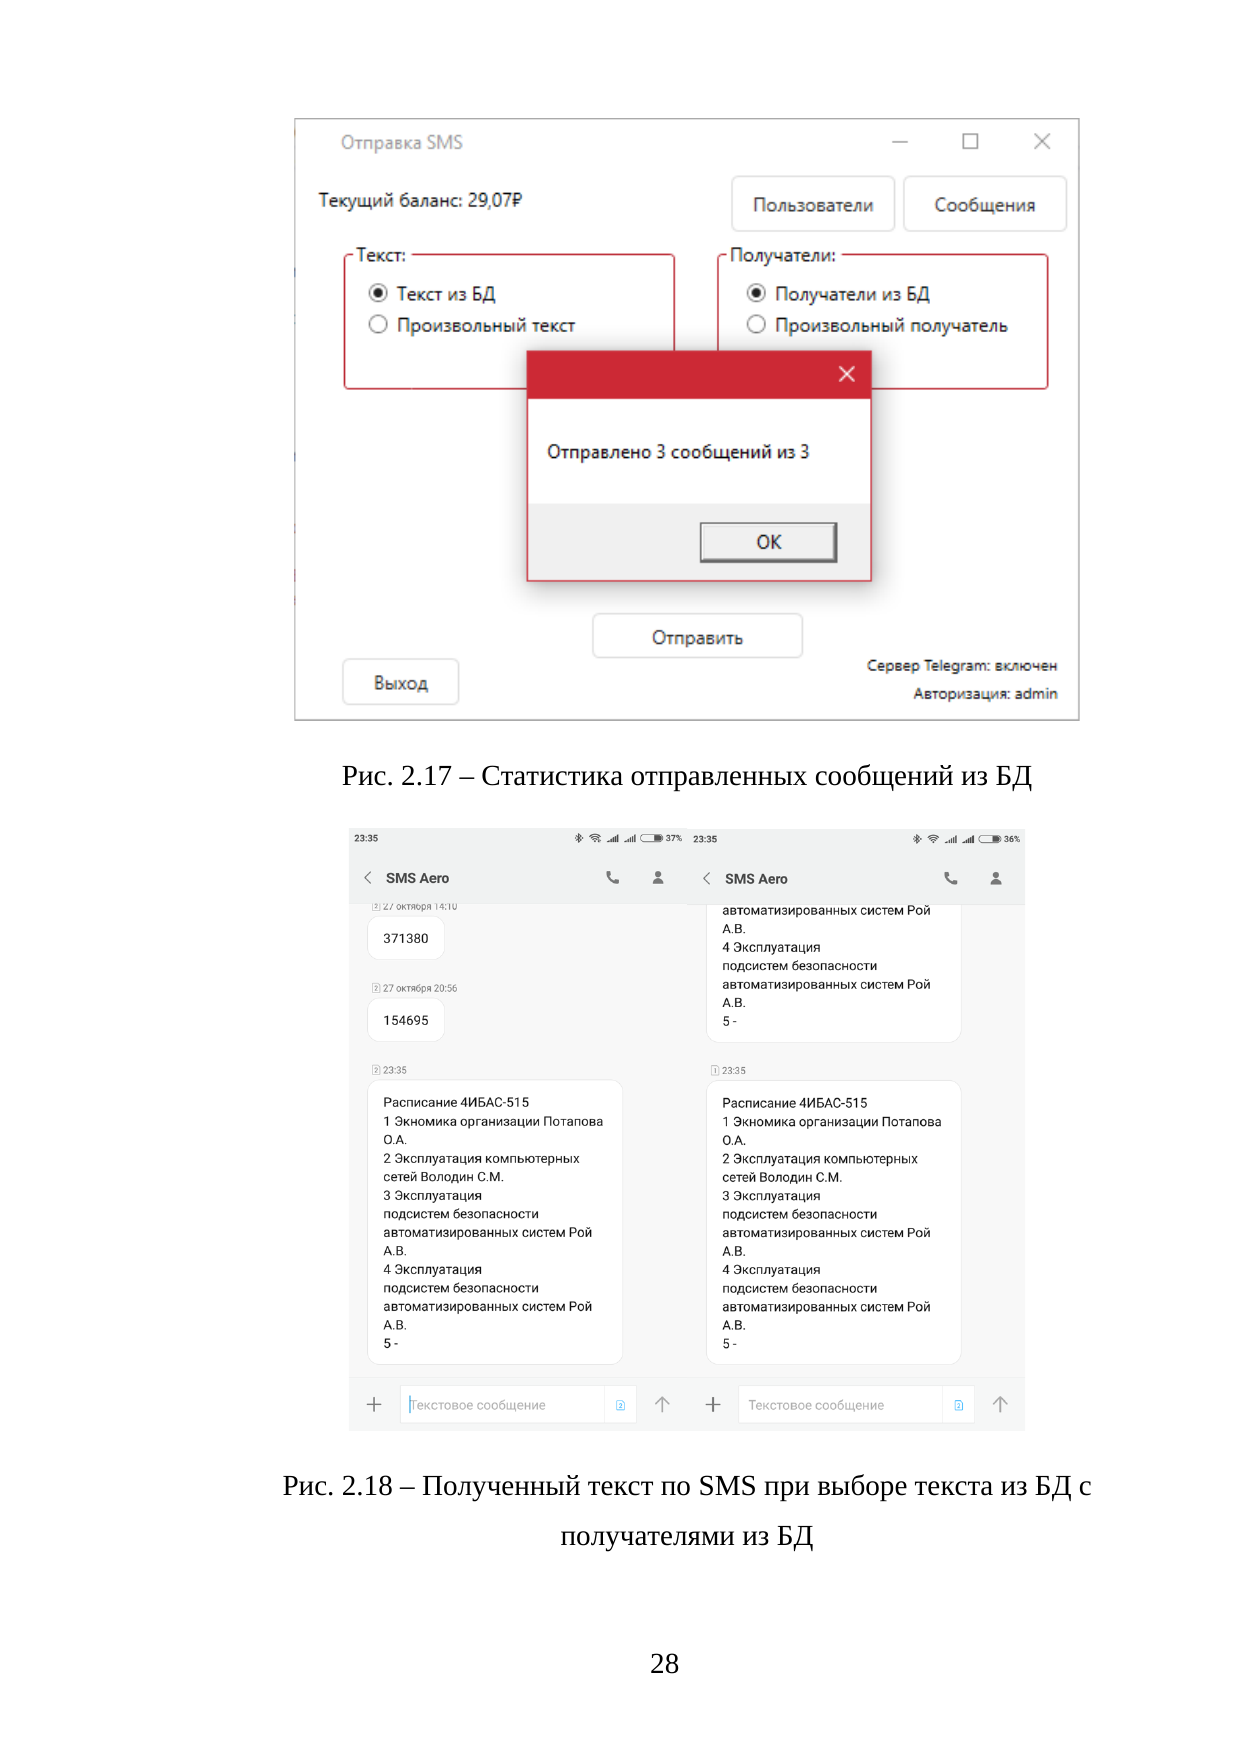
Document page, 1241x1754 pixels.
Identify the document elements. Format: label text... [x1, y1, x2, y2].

picture [348, 828, 1026, 1431]
text Рис. 2.17 – Статистика отправленных сообщений из БД [222, 758, 1152, 791]
picture [294, 118, 1080, 721]
text Рис. 2.18 – Полученный текст по SMS при выборе текста из БД с получателями из БД [222, 1468, 1152, 1552]
